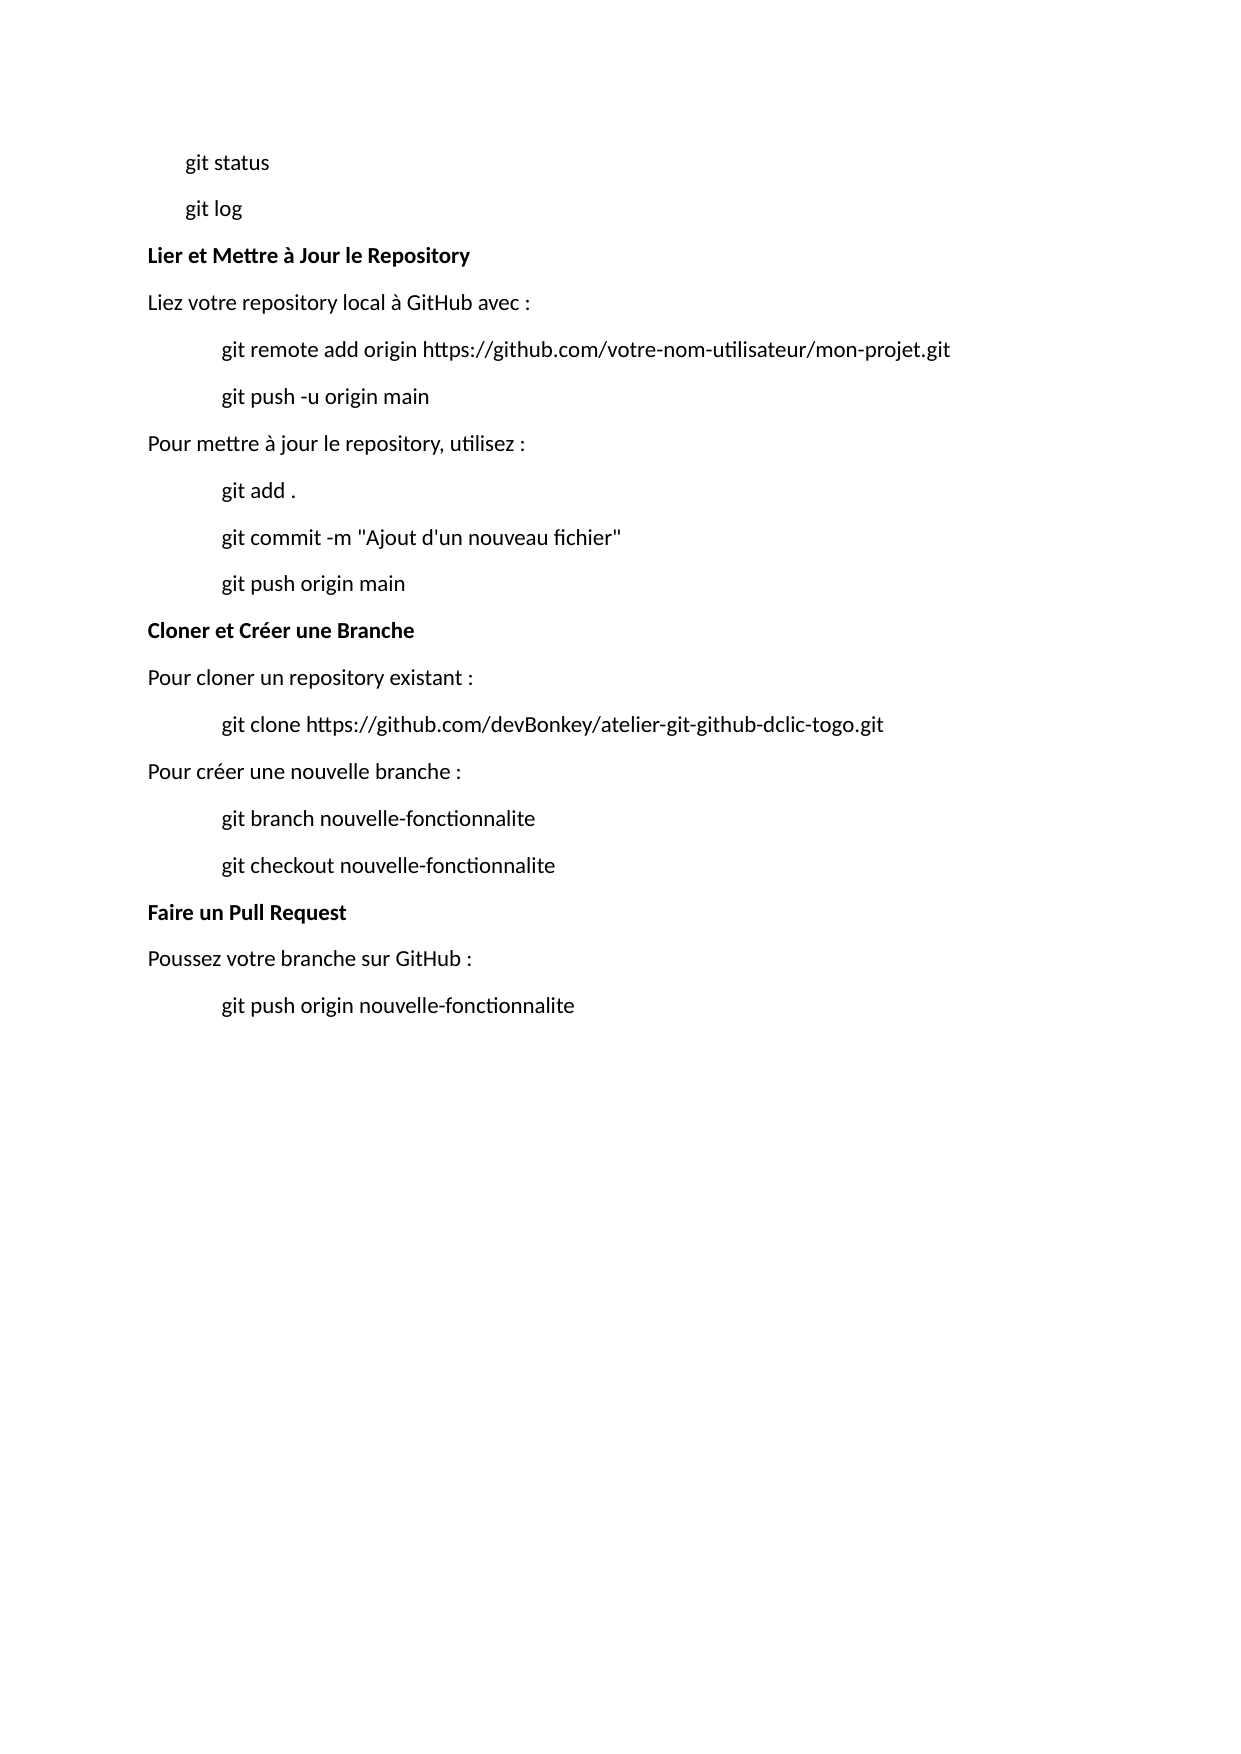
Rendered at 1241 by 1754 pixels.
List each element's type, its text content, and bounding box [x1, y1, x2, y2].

text git push origin main [221, 569, 1093, 597]
text git checkout nouvelle-fonctionnalite [221, 851, 1093, 879]
text git remote add origin https://github.com/votre-nom-utilisateur/mon-projet.git [221, 335, 1093, 363]
text git branch nouvelle-fonctionnalite [221, 804, 1093, 832]
text Pour cloner un repository existant : [148, 663, 1093, 691]
text Lier et Mettre à Jour le Repository [148, 241, 1093, 269]
text git commit -m "Ajout d'un nouveau fichier" [221, 523, 1093, 551]
text git push origin nouvelle-fonctionnalite [148, 991, 1093, 1019]
text Poussez votre branche sur GitHub : [148, 944, 1093, 972]
text git add . [221, 476, 1093, 504]
text git push -u origin main [221, 382, 1093, 410]
text Pour créer une nouvelle branche : [148, 757, 1093, 785]
text Cloner et Créer une Branche [148, 616, 1093, 644]
text git clone https://github.com/devBonkey/atelier-git-github-dclic-togo.git [148, 710, 1093, 738]
text Liez votre repository local à GitHub avec : [148, 288, 1093, 316]
text Faire un Pull Request [148, 898, 1093, 926]
text Pour mettre à jour le repository, utilisez : [148, 429, 1093, 457]
text git log [185, 194, 1093, 222]
text git status [185, 148, 1093, 176]
